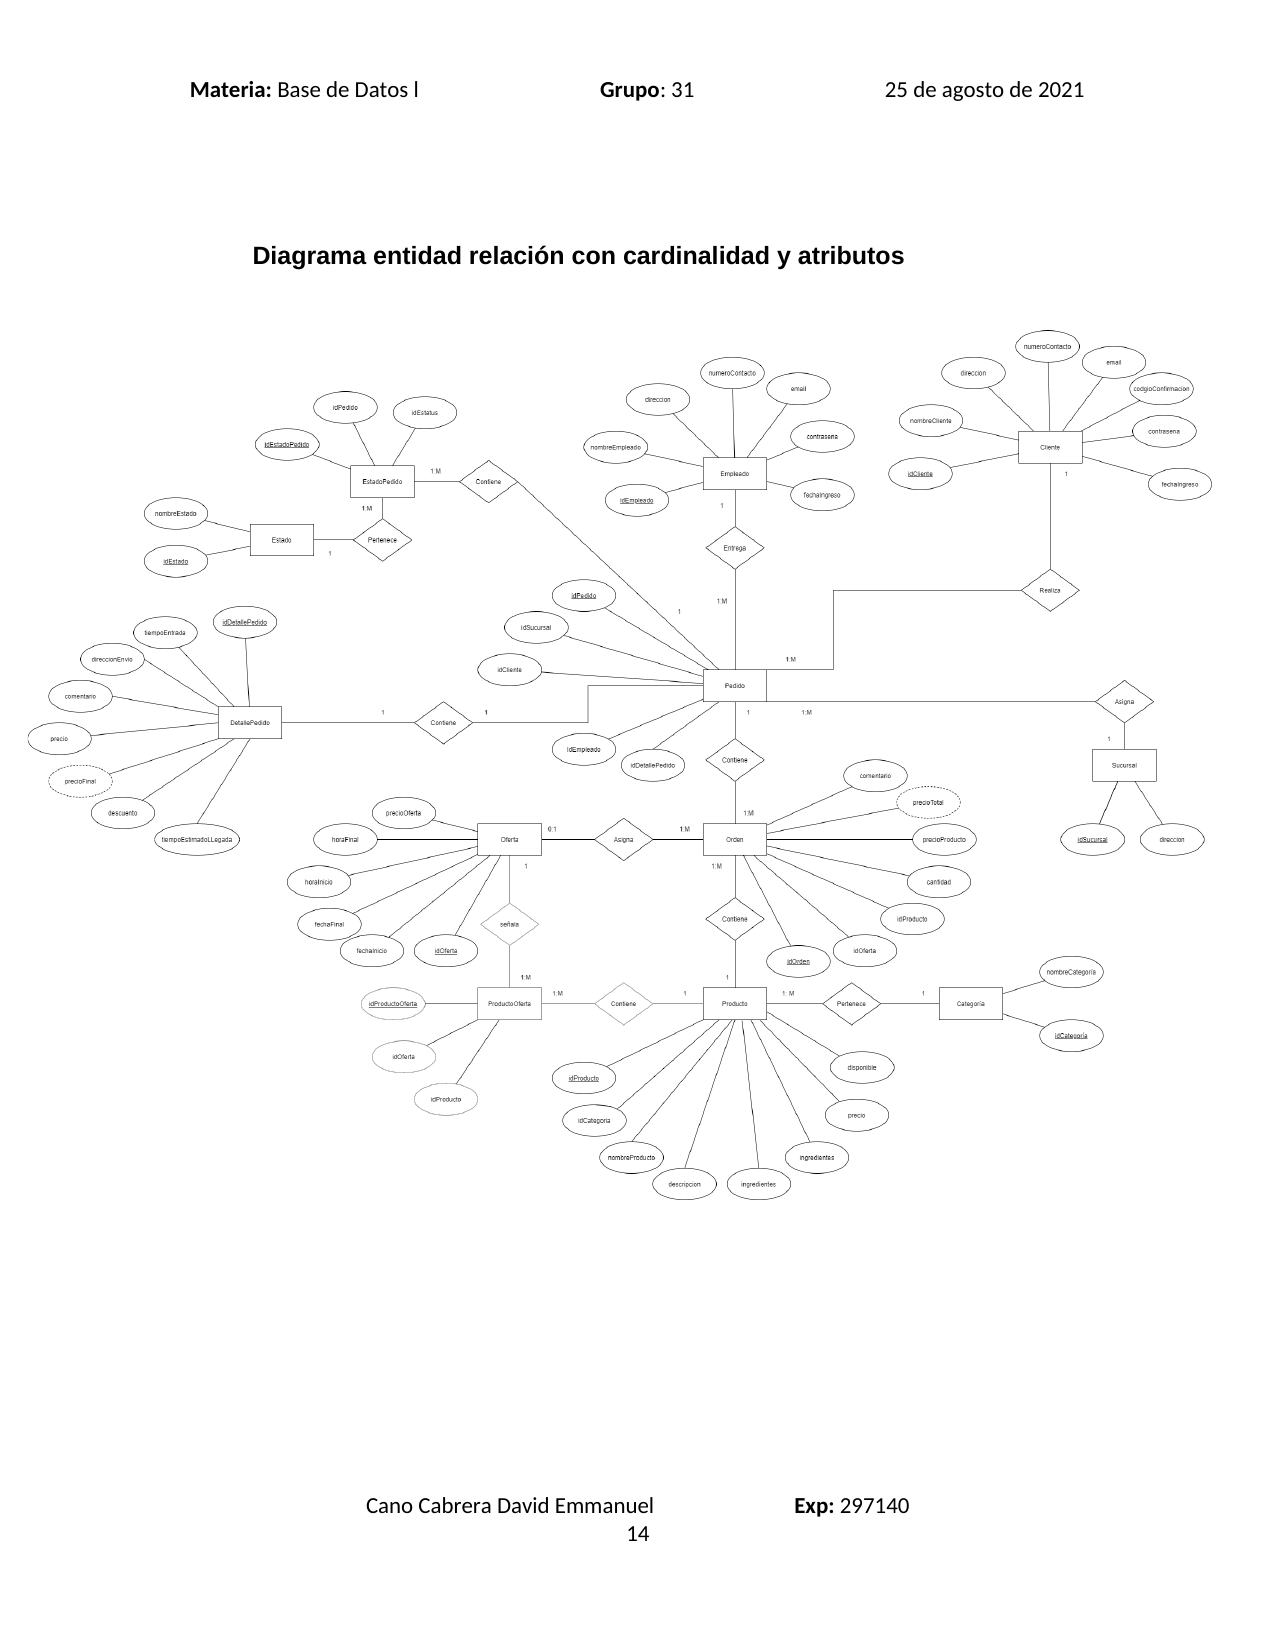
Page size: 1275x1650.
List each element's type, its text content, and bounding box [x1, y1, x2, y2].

picture [27, 330, 1212, 1200]
subtitle Diagrama entidad relación con cardinalidad y atributos [177, 241, 1098, 270]
